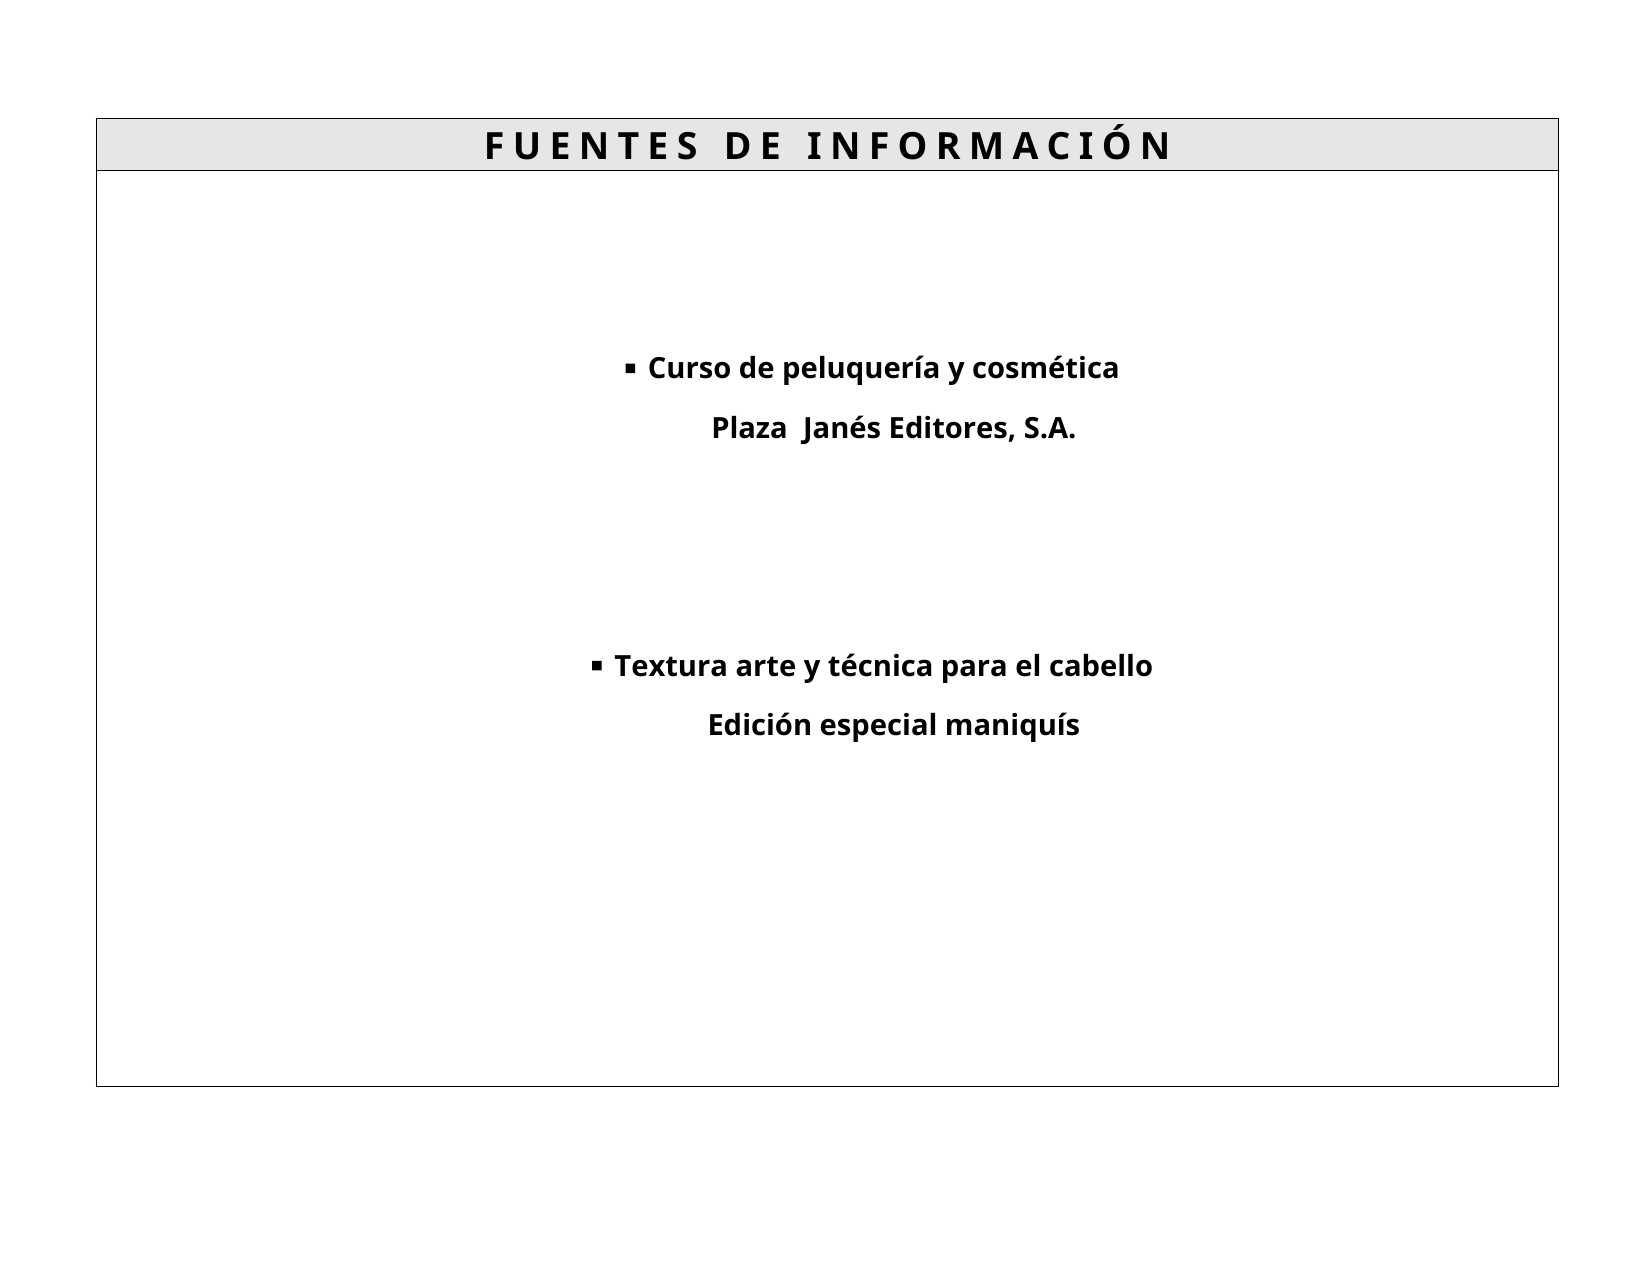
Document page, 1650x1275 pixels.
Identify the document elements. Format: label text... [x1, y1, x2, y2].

table_cell Curso de peluquería y cosmética Plaza Janés Editores, S.A. Textura arte y técnica para el cabello Edición especial maniquís [97, 171, 1558, 1086]
table_header FUENTES DE INFORMACIÓN [97, 119, 1558, 170]
